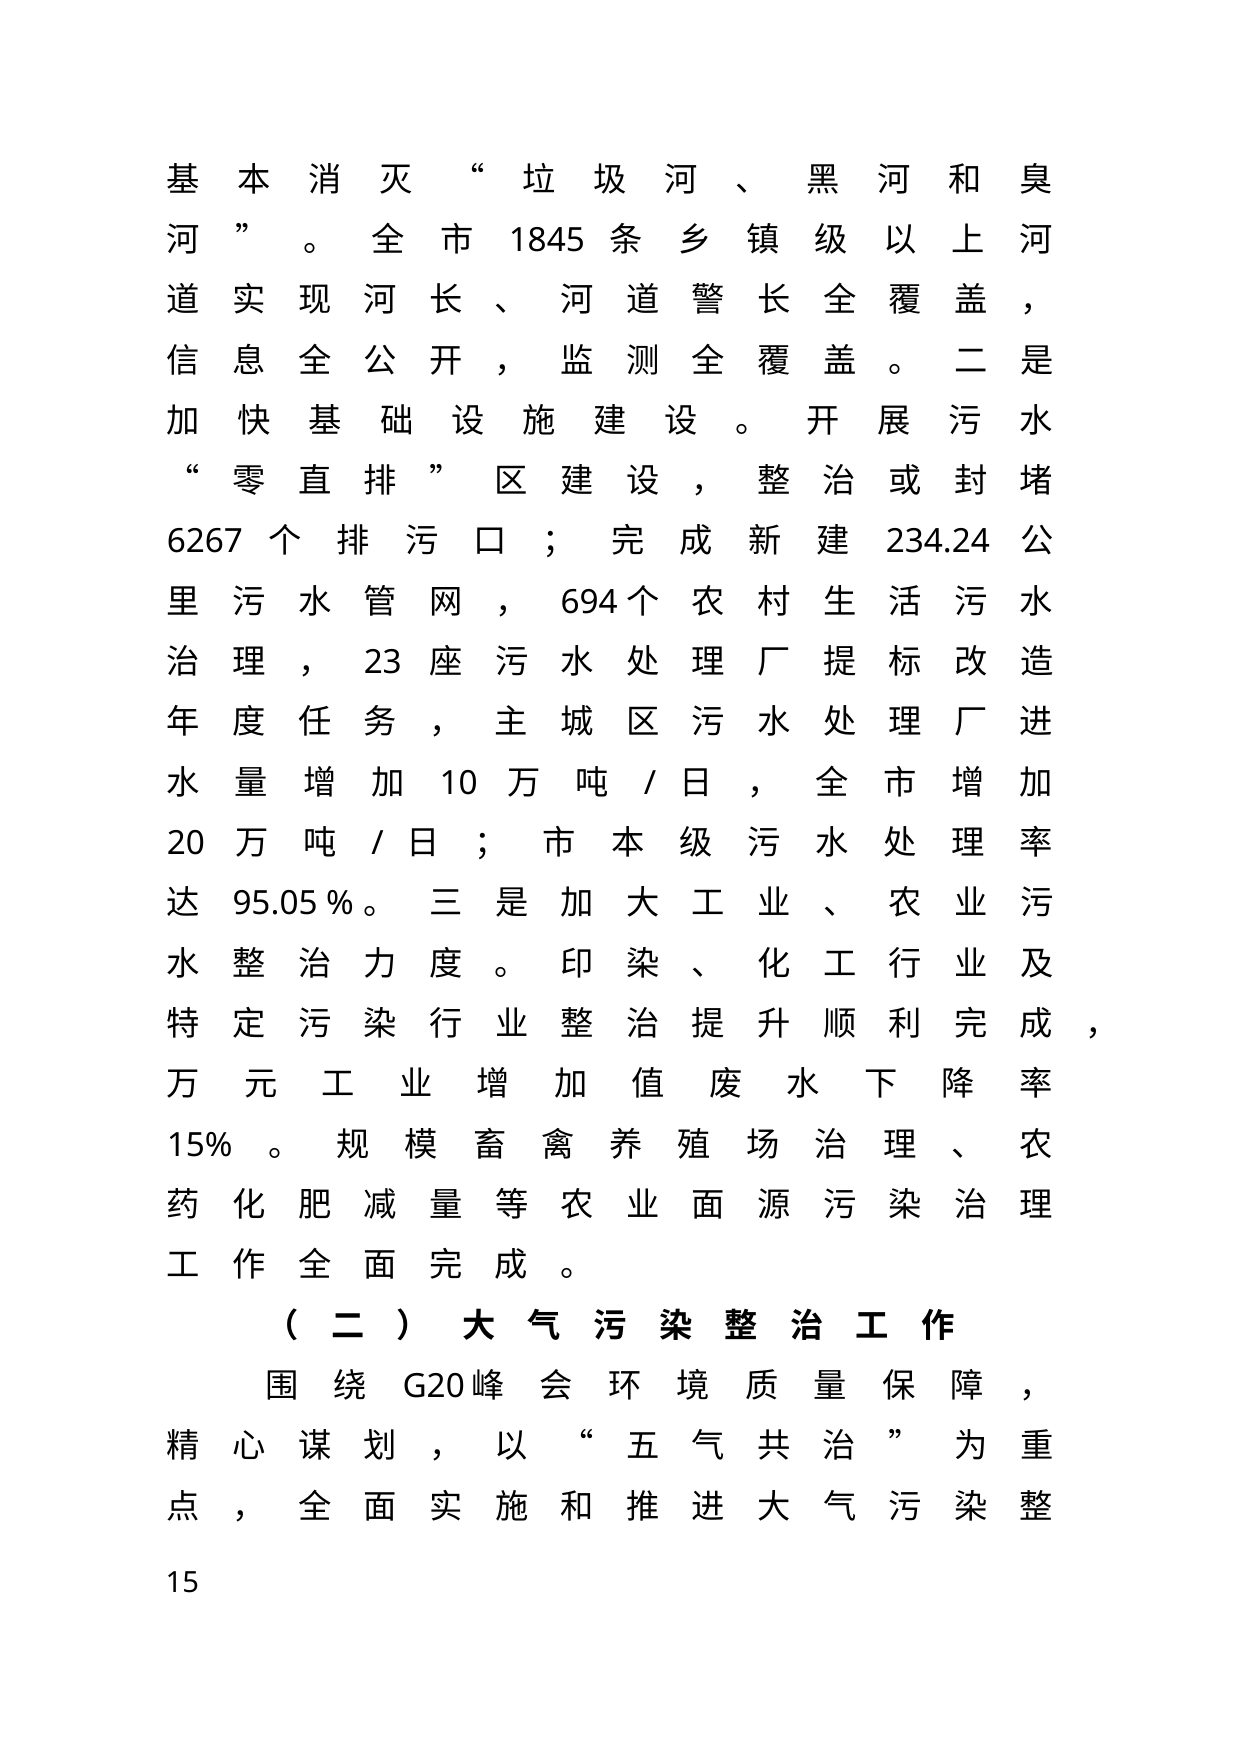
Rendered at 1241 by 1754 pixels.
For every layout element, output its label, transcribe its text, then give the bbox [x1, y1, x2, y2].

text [167, 1353, 1085, 1534]
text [167, 146, 1085, 1292]
text （二）大气污染整治工作 [167, 1292, 1085, 1353]
